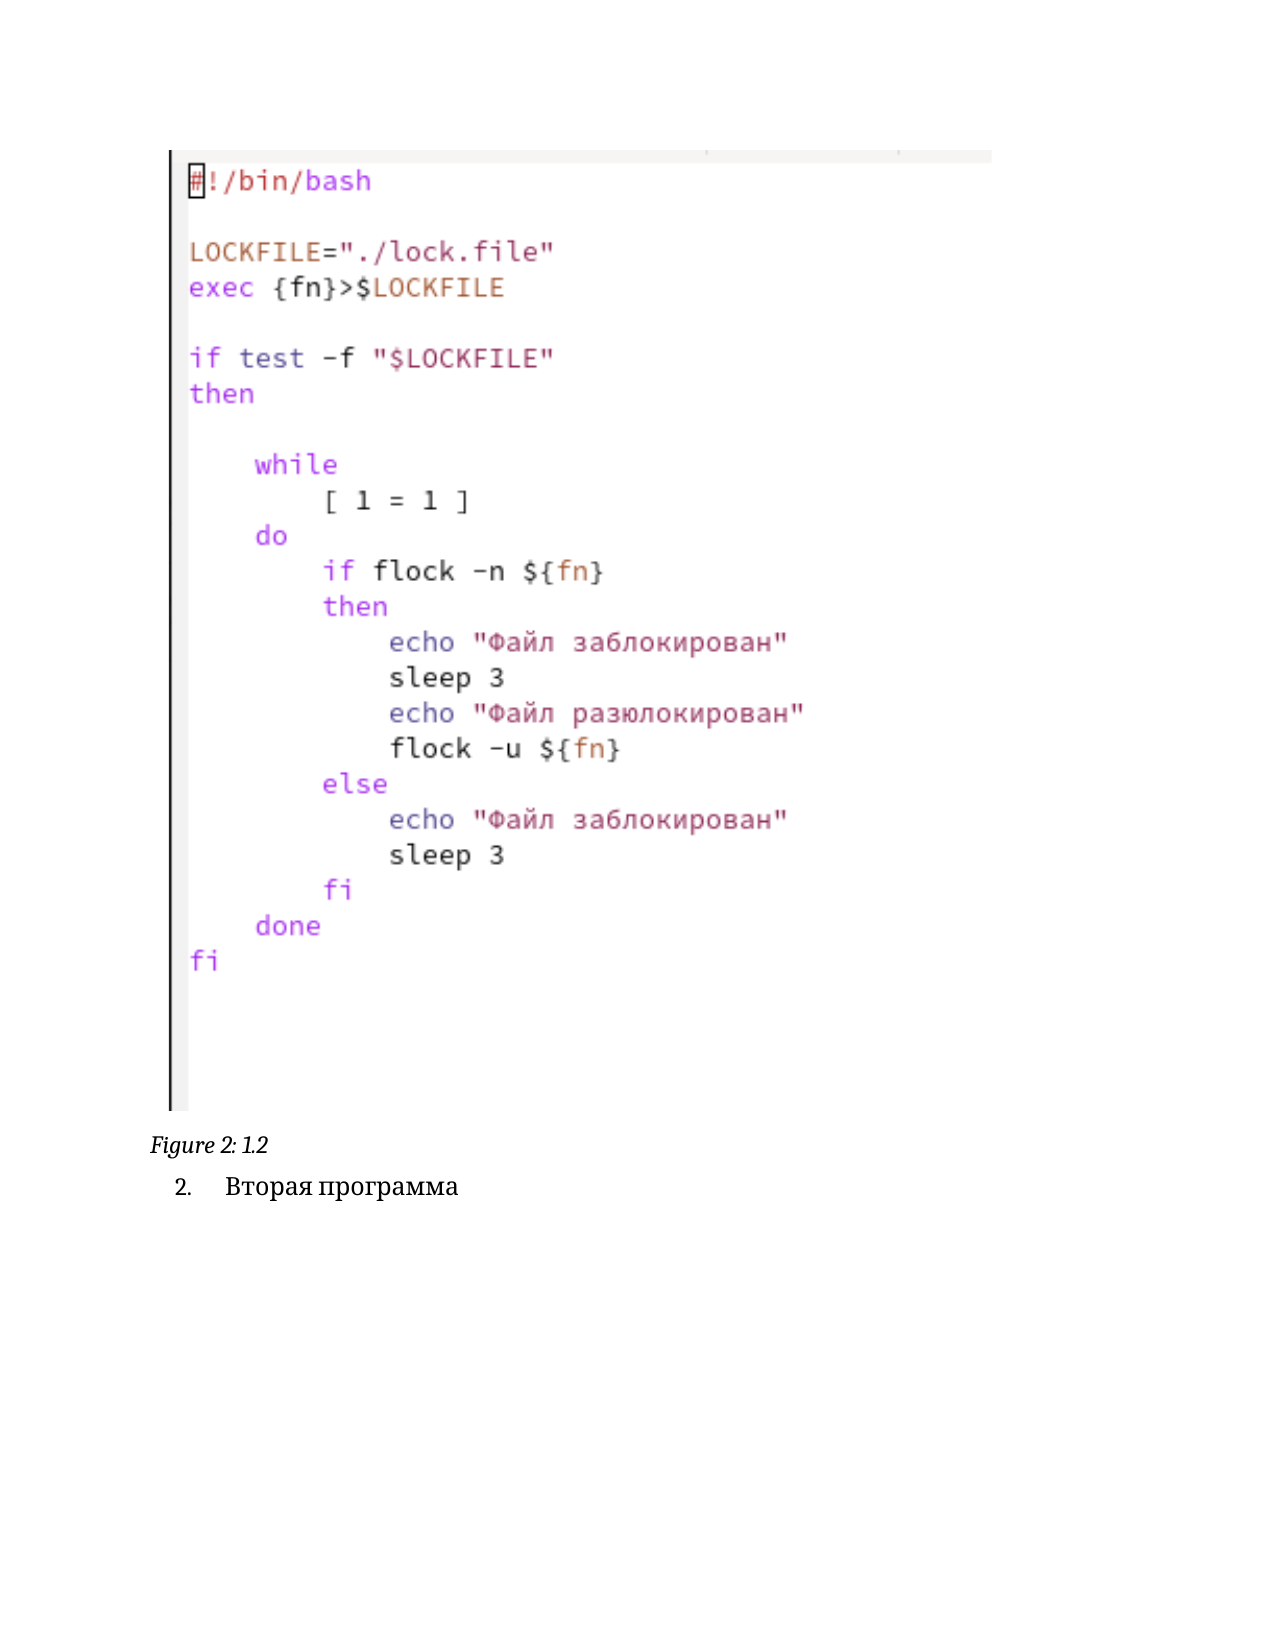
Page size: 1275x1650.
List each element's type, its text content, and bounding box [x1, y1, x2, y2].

list Вторая программа [175, 1172, 1125, 1201]
picture [168, 150, 992, 1111]
text Figure 2: 1.2 [150, 1131, 1125, 1160]
